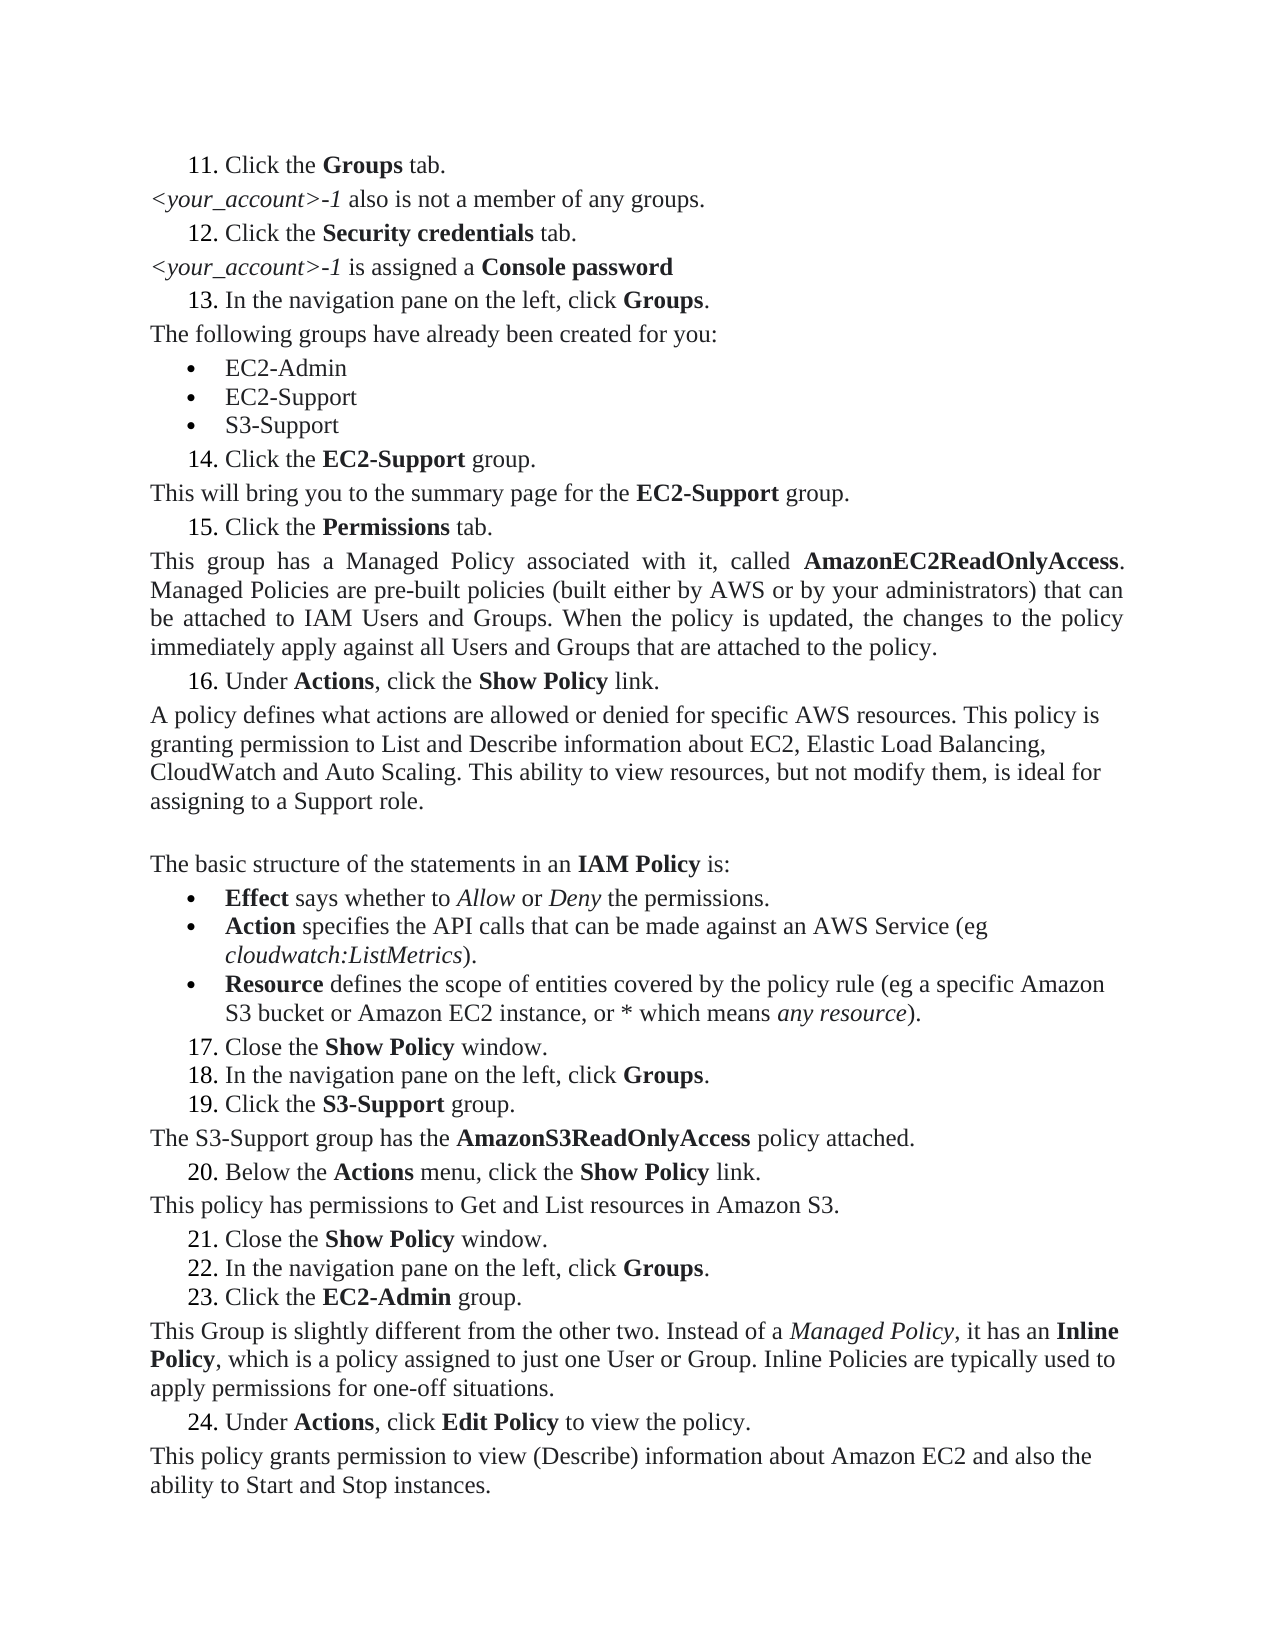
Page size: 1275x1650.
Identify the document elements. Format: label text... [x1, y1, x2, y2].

list Under Actions, click Edit Policy to view the policy. [187, 1407, 1125, 1436]
text The S3-Support group has the AmazonS3ReadOnlyAccess policy attached. [150, 1123, 1125, 1152]
list In the navigation pane on the left, click Groups. [187, 1060, 1125, 1089]
text This policy has permissions to Get and List resources in Amazon S3. [150, 1191, 1125, 1219]
list Click the EC2-Admin group. [187, 1282, 1125, 1311]
list In the navigation pane on the left, click Groups. [187, 1253, 1125, 1282]
text This policy grants permission to view (Describe) information about Amazon EC2 and also the ability to Start and Stop instances. [150, 1441, 1125, 1498]
list Click the EC2-Support group. [187, 444, 1125, 473]
text The basic structure of the statements in an IAM Policy is: [150, 820, 1125, 878]
text The following groups have already been created for you: [150, 319, 1125, 348]
list In the navigation pane on the left, click Groups. [187, 285, 1125, 314]
list Click the Permissions tab. [187, 512, 1125, 541]
text This Group is slightly different from the other two. Instead of a Managed Policy, it has an Inline Policy, which is a policy assigned to just one User or Group. Inline Policies are typically used to apply permissions for one-off situations. [150, 1316, 1125, 1402]
list Click the Security credentials tab. [187, 218, 1125, 246]
text This will bring you to the summary page for the EC2-Support group. [150, 478, 1125, 507]
text <your_account>-1 is assigned a Console password [150, 252, 1125, 280]
list Resource defines the scope of entities covered by the policy rule (eg a specific Amazon S3 bucket or Amazon EC2 instance, or * which means any resource). [187, 969, 1125, 1026]
list Below the Actions menu, click the Show Policy link. [187, 1157, 1125, 1186]
list EC2-Admin [187, 353, 1125, 382]
text <your_account>-1 also is not a member of any groups. [150, 184, 1125, 213]
list EC2-Support [187, 382, 1125, 411]
list Close the Show Policy window. [187, 1032, 1125, 1060]
text This group has a Managed Policy associated with it, called AmazonEC2ReadOnlyAccess. Managed Policies are pre-built policies (built either by AWS or by your administrators) that can be attached to IAM Users and Groups. When the policy is updated, the changes to the policy immediately apply against all Users and Groups that are attached to the policy. [150, 546, 1125, 661]
list Click the S3-Support group. [187, 1089, 1125, 1118]
list Click the Groups tab. [187, 150, 1125, 179]
list Close the Show Policy window. [187, 1224, 1125, 1253]
text A policy defines what actions are allowed or denied for specific AWS resources. This policy is granting permission to List and Describe information about EC2, Elastic Load Balancing, CloudWatch and Auto Scaling. This ability to view resources, but not modify them, is ideal for assigning to a Support role. [150, 700, 1125, 815]
list Under Actions, click the Show Policy link. [187, 666, 1125, 695]
list Action specifies the API calls that can be made against an AWS Service (eg cloudwatch:ListMetrics). [187, 911, 1125, 969]
list Effect says whether to Allow or Deny the permissions. [187, 883, 1125, 911]
list S3-Support [187, 411, 1125, 439]
